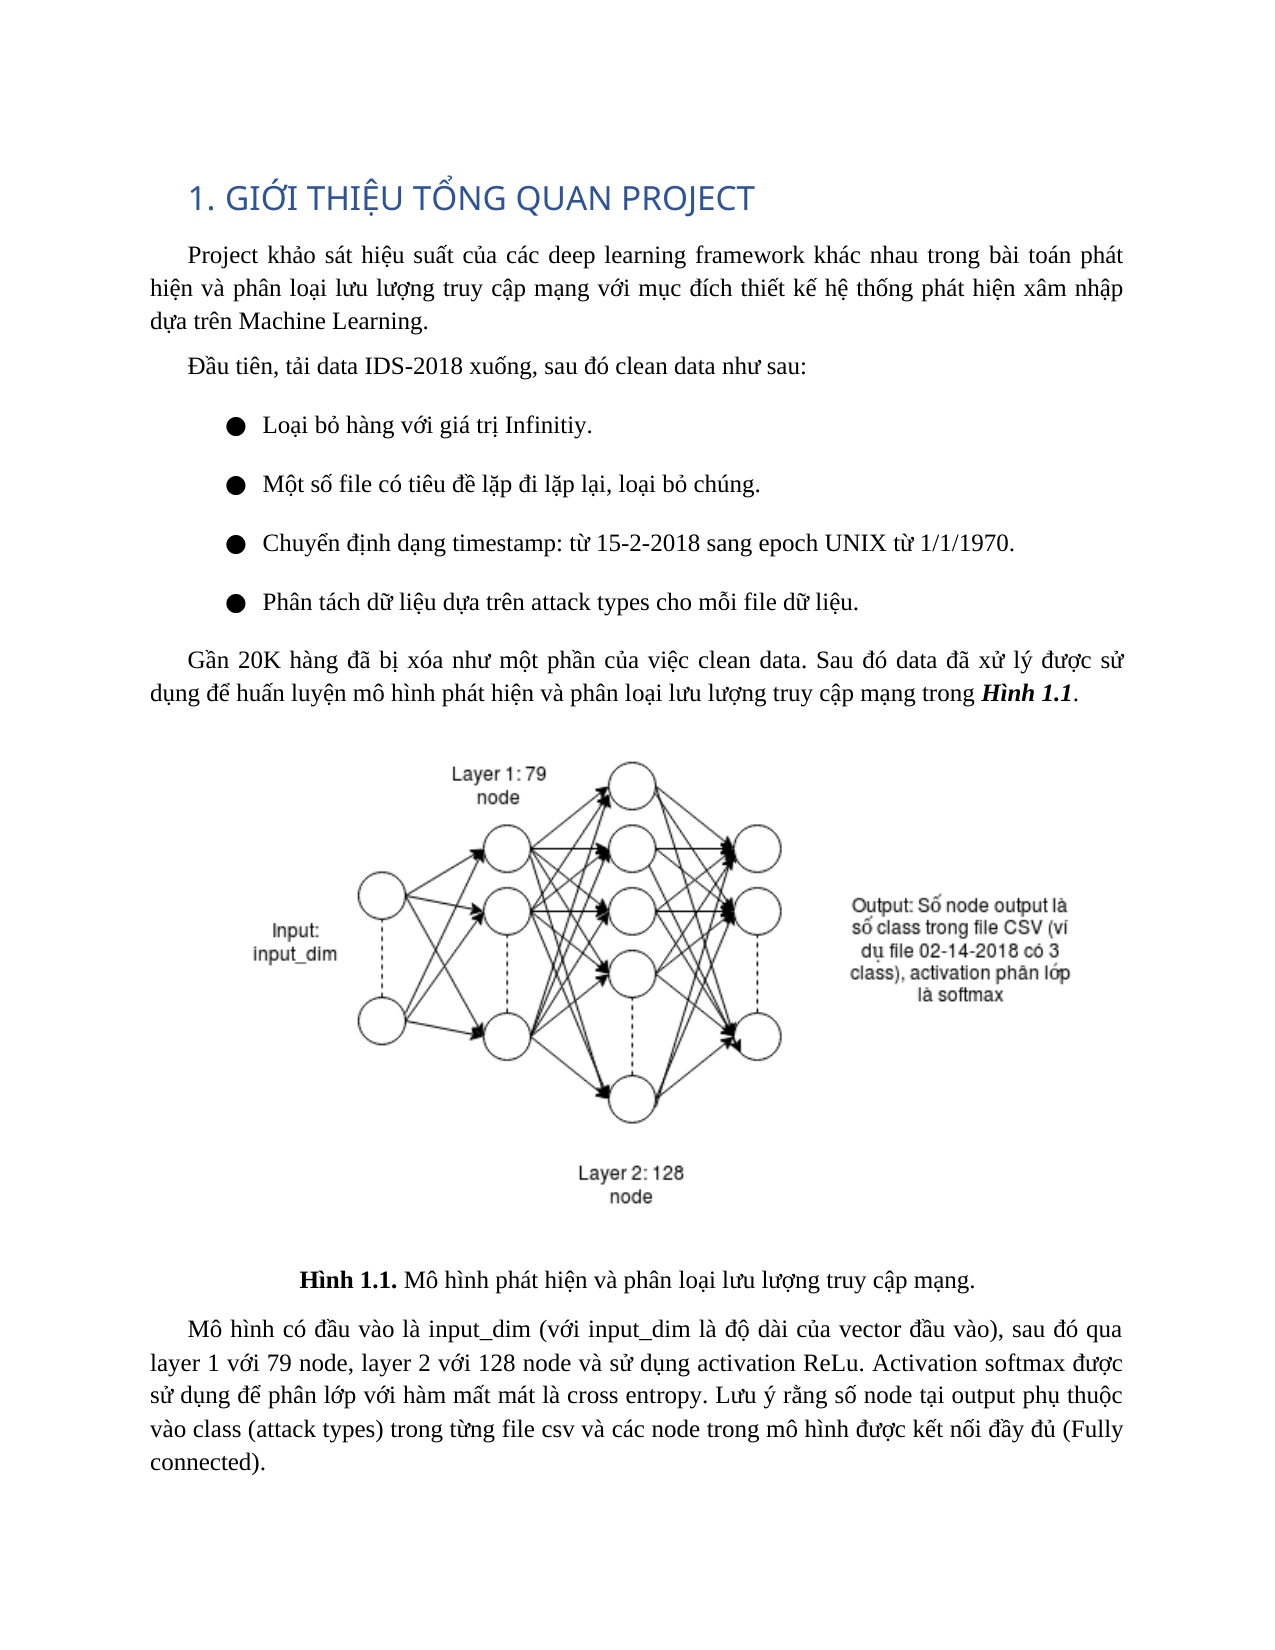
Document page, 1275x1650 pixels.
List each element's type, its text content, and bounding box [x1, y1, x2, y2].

subtitle GIỚI THIỆU TỔNG QUAN PROJECT [187, 175, 1125, 220]
picture [233, 723, 1079, 1249]
text Gần 20K hàng đã bị xóa như một phần của việc clean data. Sau đó data đã xử lý được sử dụng để huấn luyện mô hình phát hiện và phân loại lưu lượng truy cập mạng trong Hình 1.1. [150, 645, 1125, 706]
list Phân tách dữ liệu dựa trên attack types cho mỗi file dữ liệu. [225, 573, 1125, 624]
list Chuyển định dạng timestamp: từ 15-2-2018 sang epoch UNIX từ 1/1/1970. [225, 514, 1125, 566]
list Một số file có tiêu đề lặp đi lặp lại, loại bỏ chúng. [225, 456, 1125, 507]
text Mô hình có đầu vào là input_dim (với input_dim là độ dài của vector đầu vào), sau đó qua layer 1 với 79 node, layer 2 với 128 node và sử dụng activation ReLu. Activation softmax được sử dụng để phân lớp với hàm mất mát là cross entropy. Lưu ý rằng số node tại output phụ thuộc vào class (attack types) trong từng file csv và các node trong mô hình được kết nối đầy đủ (Fully connected). [150, 1314, 1125, 1475]
text Project khảo sát hiệu suất của các deep learning framework khác nhau trong bài toán phát hiện và phân loại lưu lượng truy cập mạng với mục đích thiết kế hệ thống phát hiện xâm nhập dựa trên Machine Learning. [150, 240, 1125, 334]
text Hình 1.1. Mô hình phát hiện và phân loại lưu lượng truy cập mạng. [150, 1265, 1125, 1294]
text Đầu tiên, tải data IDS-2018 xuống, sau đó clean data như sau: [150, 351, 1125, 380]
list Loại bỏ hàng với giá trị Infinitiy. [225, 397, 1125, 448]
